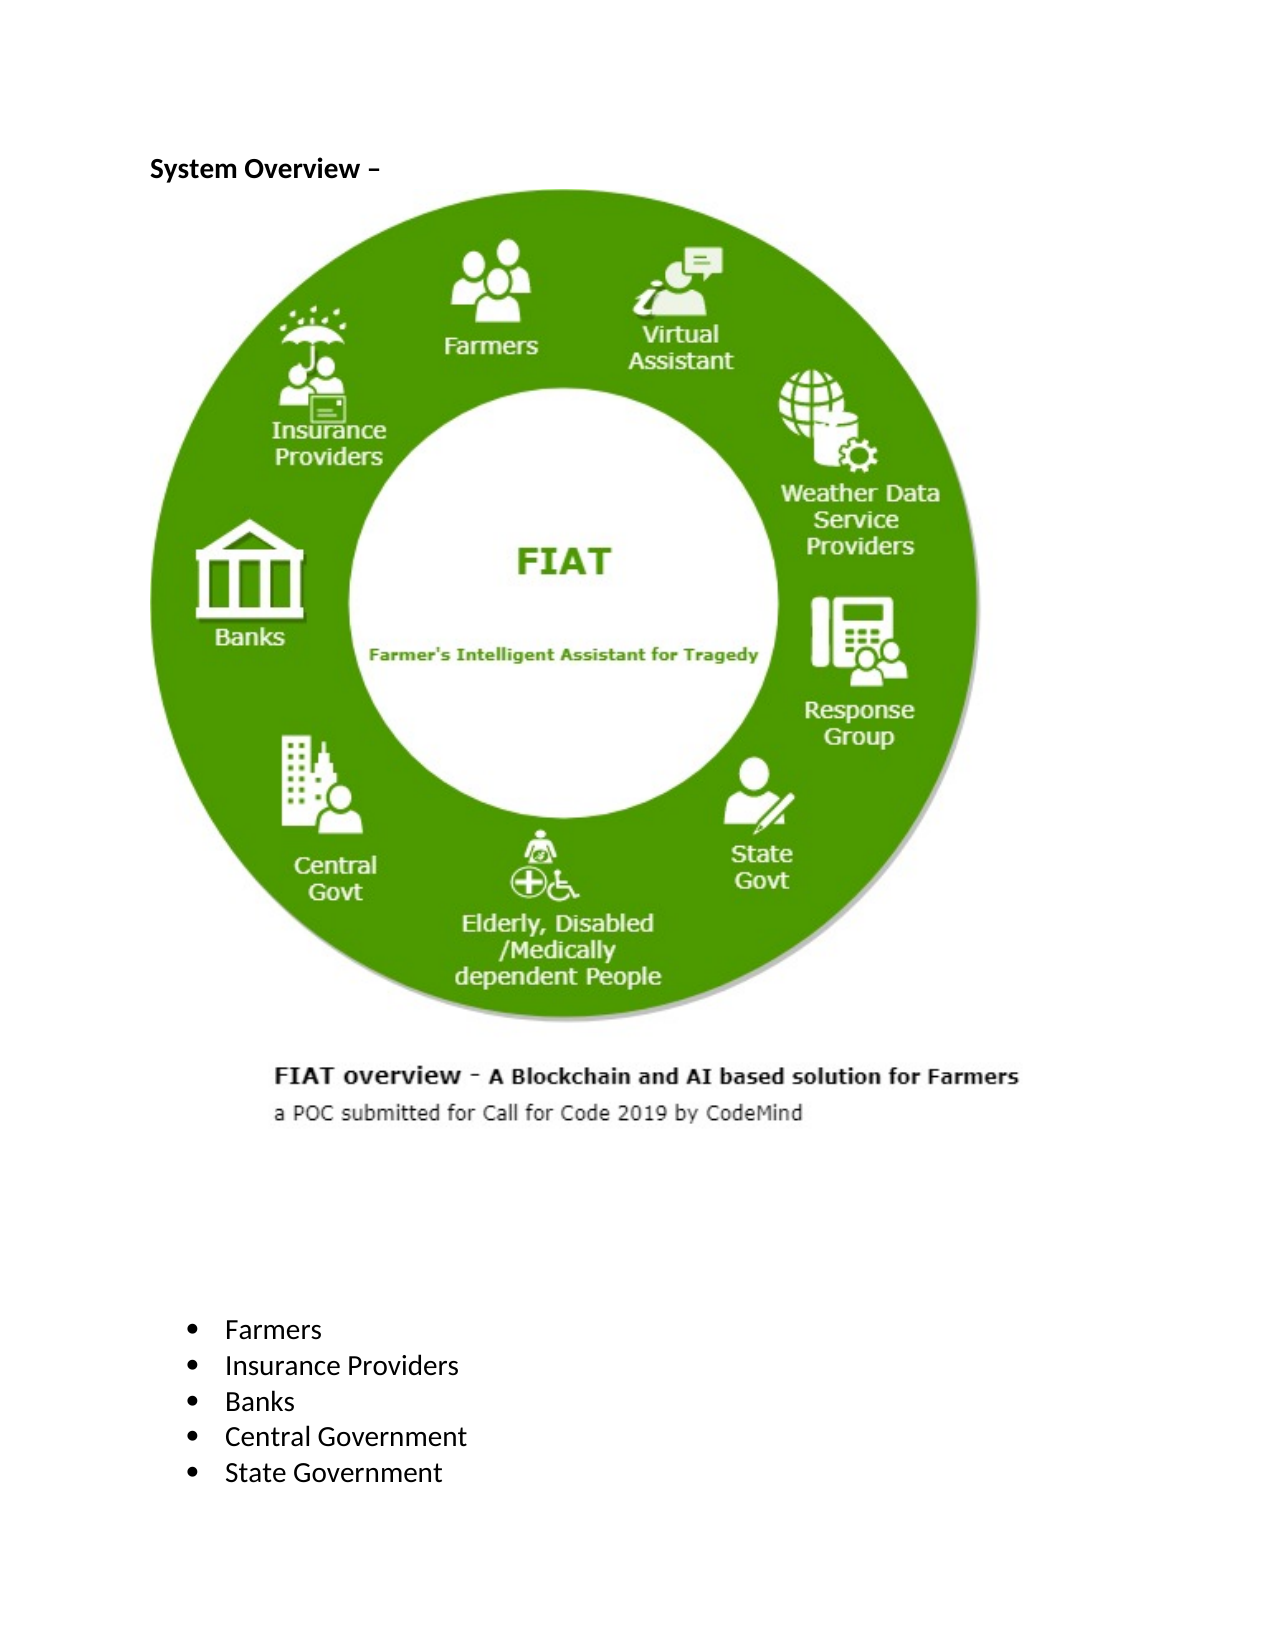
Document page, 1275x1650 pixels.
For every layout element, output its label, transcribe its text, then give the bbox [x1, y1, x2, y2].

list State Government [187, 1454, 1125, 1489]
picture [150, 189, 1097, 1172]
list Banks [187, 1383, 1125, 1418]
list Insurance Providers [187, 1347, 1125, 1383]
list Central Government [187, 1418, 1125, 1454]
list Farmers [187, 1311, 1125, 1347]
